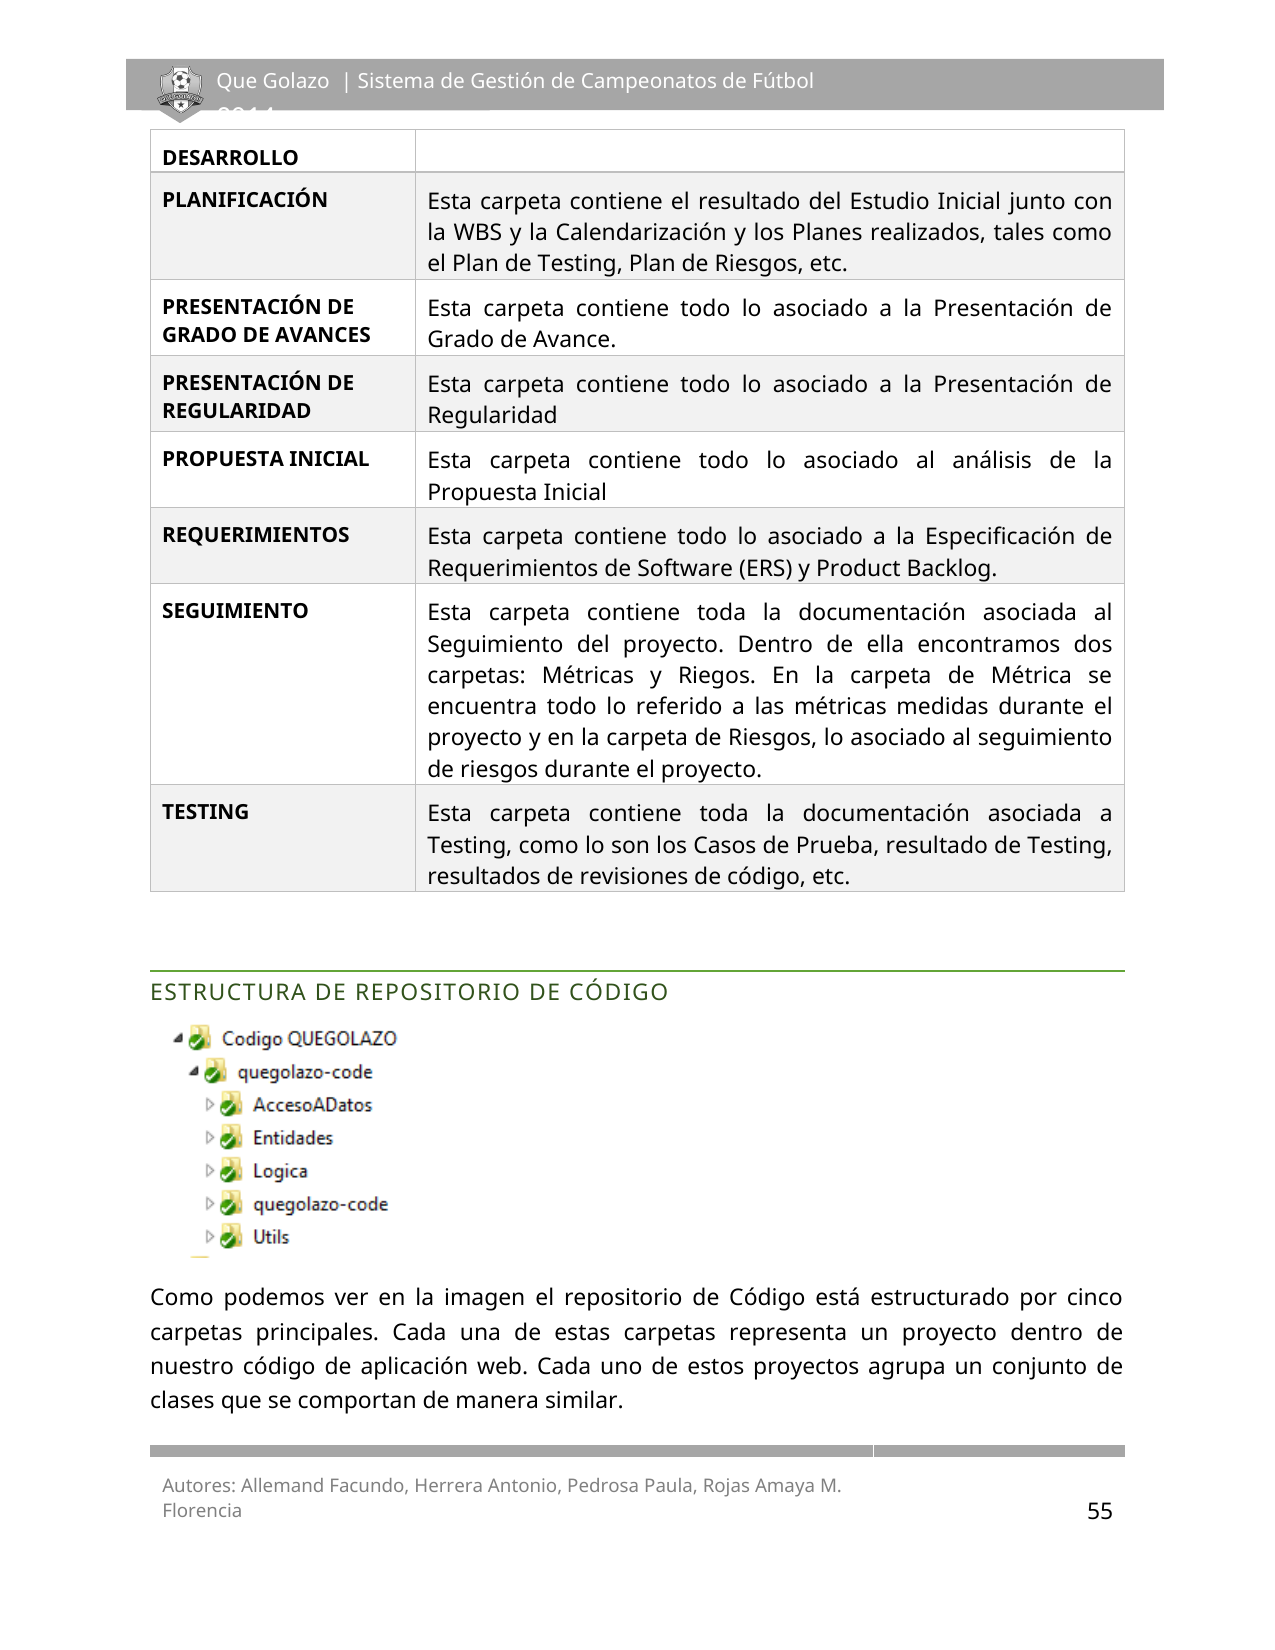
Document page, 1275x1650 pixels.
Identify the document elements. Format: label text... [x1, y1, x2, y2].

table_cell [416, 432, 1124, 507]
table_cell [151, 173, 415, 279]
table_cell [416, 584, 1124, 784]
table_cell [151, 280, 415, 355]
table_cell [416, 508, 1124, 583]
text Como podemos ver en la imagen el repositorio de Código está estructurado por cinco carpetas principales. Cada una de estas carpetas representa un proyecto dentro de nuestro código de aplicación web. Cada uno de estos proyectos agrupa un conjunto de clases que se comportan de manera similar. [150, 1281, 1125, 1416]
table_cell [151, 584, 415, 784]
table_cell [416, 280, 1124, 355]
subtitle Estructura de Repositorio de Código [150, 972, 1125, 1007]
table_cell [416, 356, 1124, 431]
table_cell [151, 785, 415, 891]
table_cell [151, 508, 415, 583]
picture [150, 1022, 457, 1258]
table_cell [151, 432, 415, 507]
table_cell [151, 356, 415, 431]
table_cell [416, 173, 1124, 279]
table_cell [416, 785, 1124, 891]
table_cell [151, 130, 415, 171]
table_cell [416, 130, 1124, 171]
